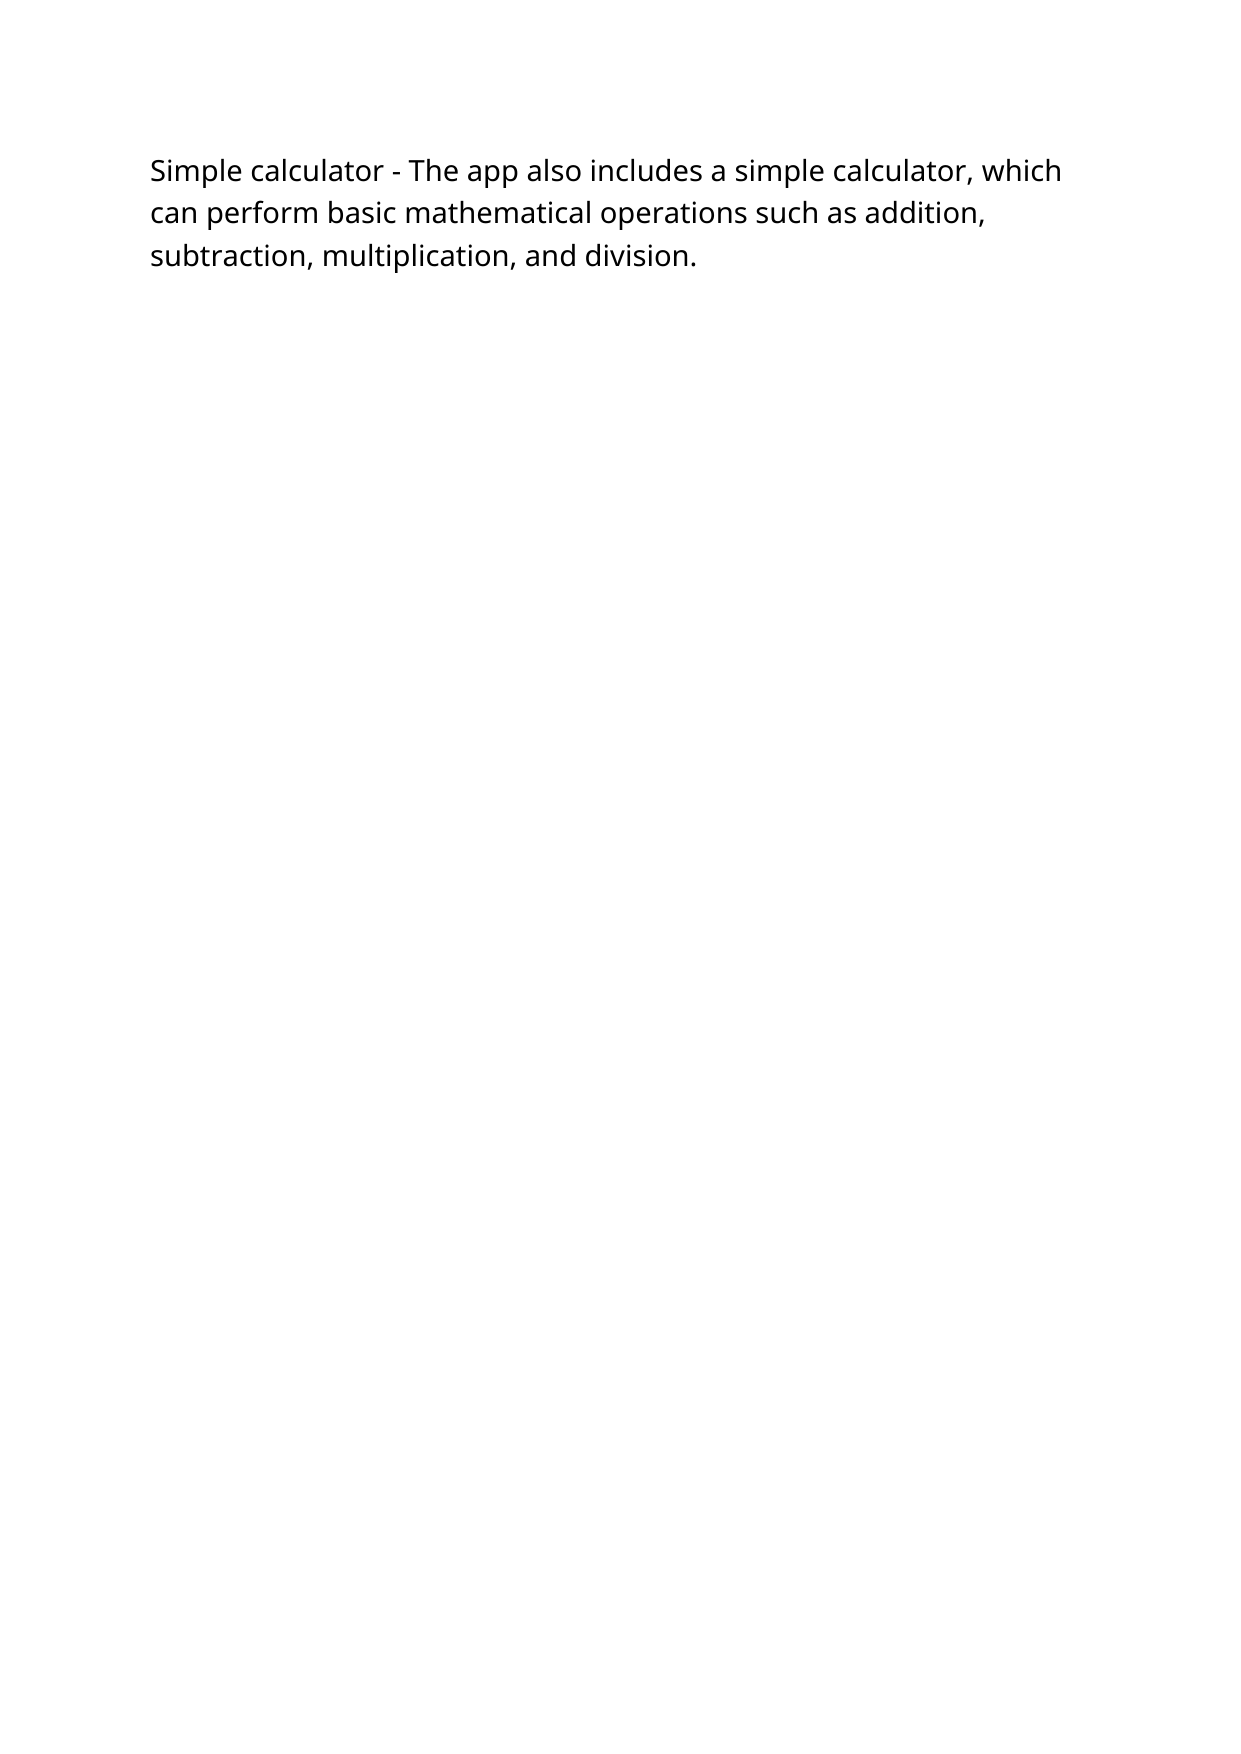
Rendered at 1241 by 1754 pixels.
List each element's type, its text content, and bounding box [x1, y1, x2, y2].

text Simple calculator - The app also includes a simple calculator, which can perform basic mathematical operations such as addition, subtraction, multiplication, and division. [150, 150, 1090, 275]
